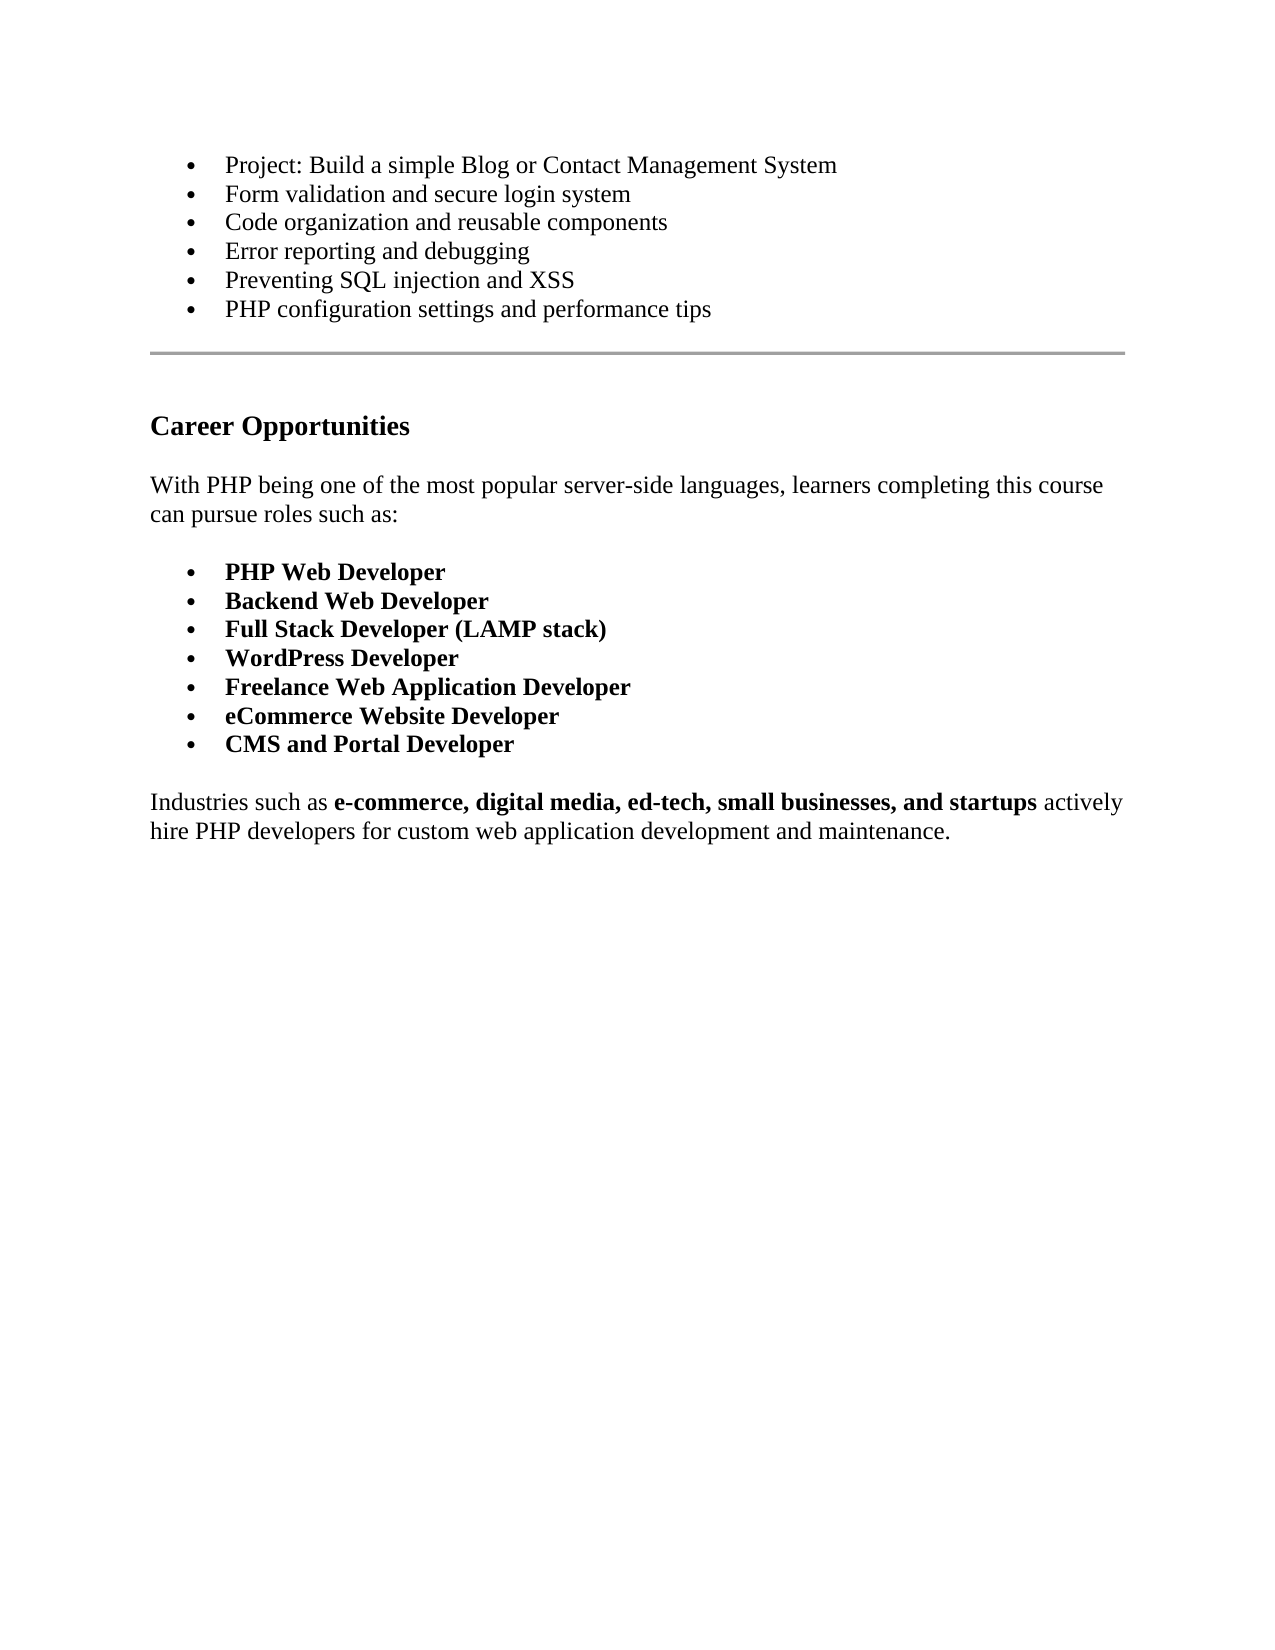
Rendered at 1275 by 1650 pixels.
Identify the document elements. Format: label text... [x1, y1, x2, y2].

list CMS and Portal Developer [187, 729, 1125, 758]
list Form validation and secure login system [187, 179, 1125, 207]
list Freelance Web Application Developer [187, 672, 1125, 701]
list Error reporting and debugging [187, 236, 1125, 265]
text With PHP being one of the most popular server-side languages, learners completing this course can pursue roles such as: [150, 470, 1125, 528]
list Code organization and reusable components [187, 207, 1125, 236]
list Project: Build a simple Blog or Contact Management System [187, 150, 1125, 179]
list eCommerce Website Developer [187, 701, 1125, 729]
list Preventing SQL injection and XSS [187, 265, 1125, 294]
text Career Opportunities [150, 409, 1125, 441]
list Full Stack Developer (LAMP stack) [187, 614, 1125, 643]
list PHP Web Developer [187, 557, 1125, 586]
text Industries such as e-commerce, digital media, ed-tech, small businesses, and startups actively hire PHP developers for custom web application development and maintenance. [150, 787, 1125, 845]
list PHP configuration settings and performance tips [187, 294, 1125, 322]
list Backend Web Developer [187, 586, 1125, 614]
list WordPress Developer [187, 643, 1125, 672]
